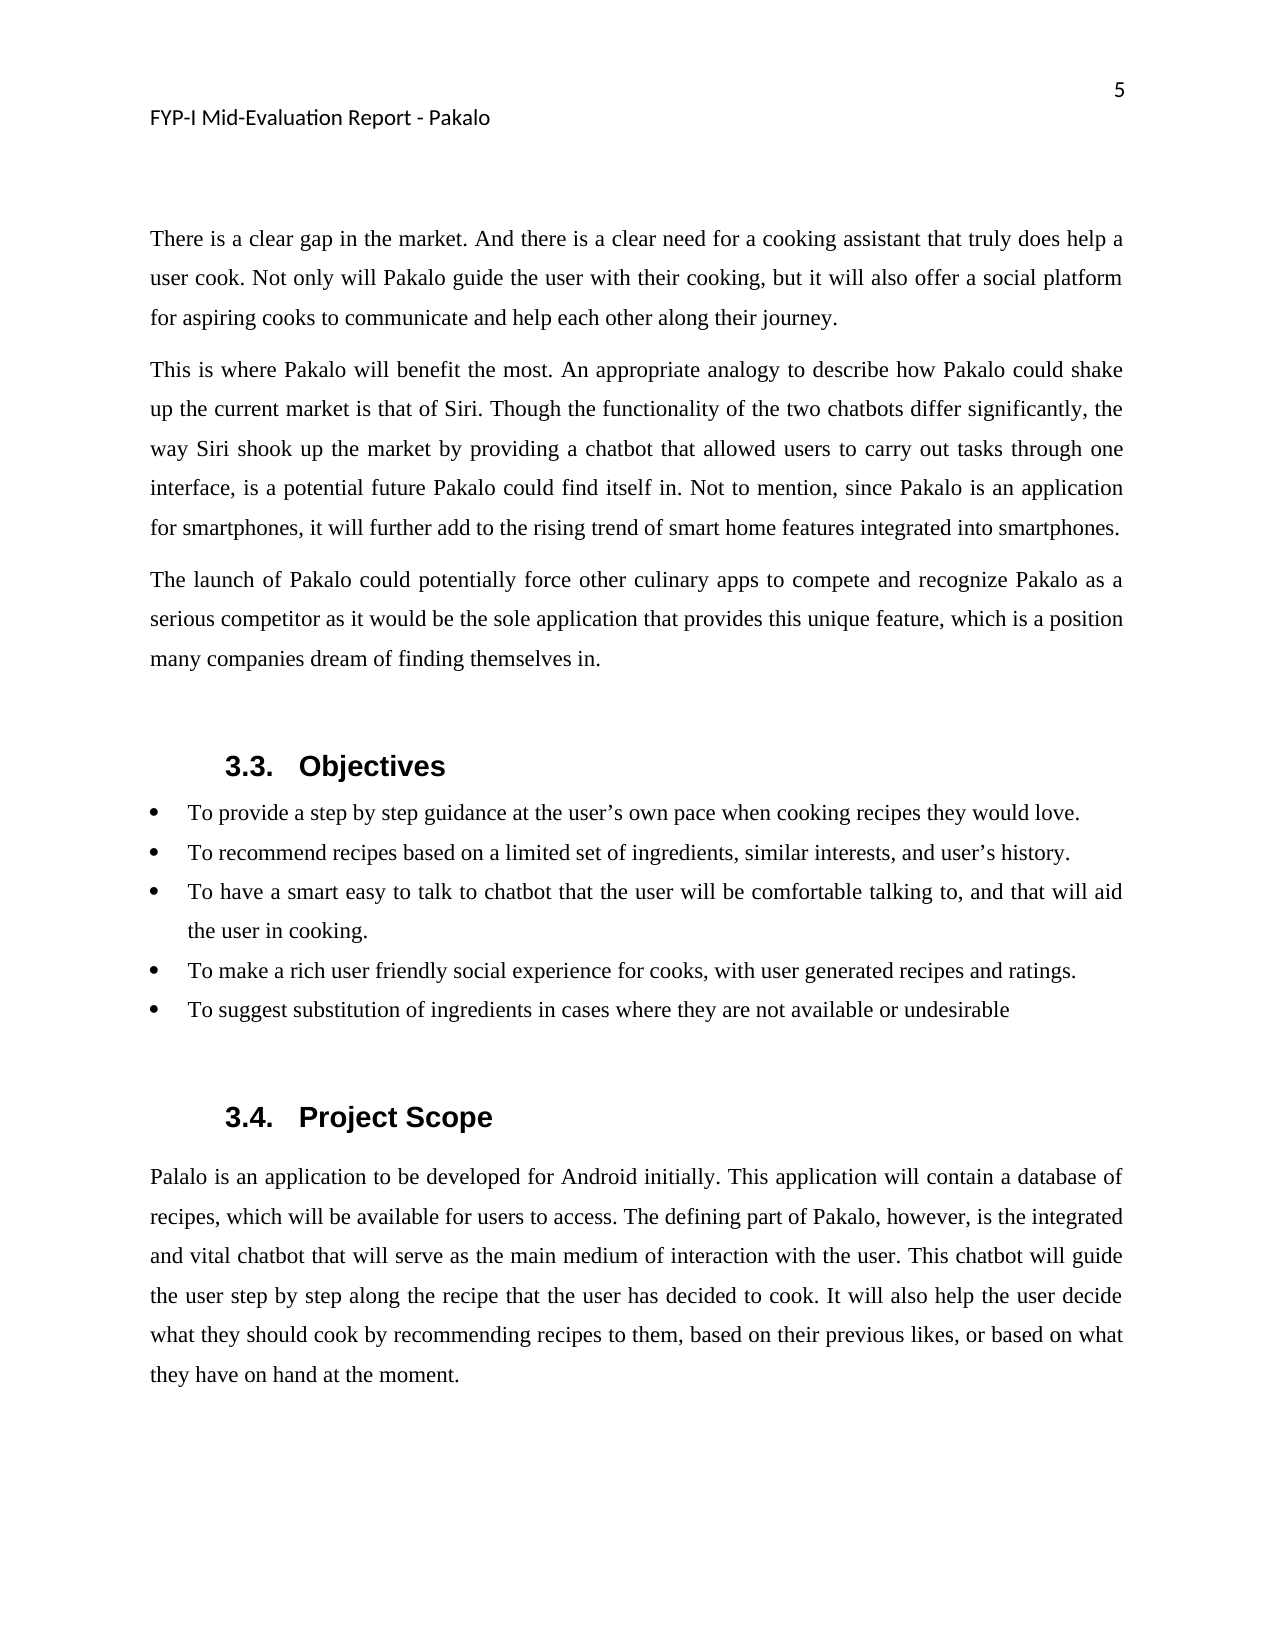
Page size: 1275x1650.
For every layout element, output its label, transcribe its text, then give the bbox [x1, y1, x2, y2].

list To recommend recipes based on a limited set of ingredients, similar interests, and user’s history. [150, 838, 1125, 865]
text The launch of Pakalo could potentially force other culinary apps to compete and recognize Pakalo as a serious competitor as it would be the sole application that provides this unique feature, which is a position many companies dream of finding themselves in. [150, 566, 1125, 671]
text Palalo is an application to be developed for Android initially. This application will contain a database of recipes, which will be available for users to access. The defining part of Pakalo, however, is the integrated and vital chatbot that will serve as the main medium of interaction with the user. This chatbot will guide the user step by step along the recipe that the user has decided to cook. It will also help the user decide what they should cook by recommending recipes to them, based on their previous likes, or based on what they have on hand at the moment. [150, 1163, 1125, 1387]
list To have a smart easy to talk to chatbot that the user will be comfortable talking to, and that will aid the user in cooking. [150, 878, 1125, 944]
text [150, 225, 1125, 330]
text This is where Pakalo will benefit the most. An appropriate analogy to describe how Pakalo could shake up the current market is that of Siri. Though the functionality of the two chatbots differ significantly, the way Siri shook up the market by providing a chatbot that allowed users to carry out tasks through one interface, is a potential future Pakalo could find itself in. Not to mention, since Pakalo is an application for smartphones, it will further add to the rising trend of smart home features integrated into smartphones. [150, 356, 1125, 540]
list To make a rich user friendly social experience for cooks, with user generated recipes and ratings. [150, 957, 1125, 983]
list To provide a step by step guidance at the user’s own pace when cooking recipes they would love. [150, 799, 1125, 825]
list Project Scope [225, 1100, 1125, 1134]
list To suggest substitution of ingredients in cases where they are not available or undesirable [150, 996, 1125, 1023]
list Objectives [225, 749, 1125, 782]
